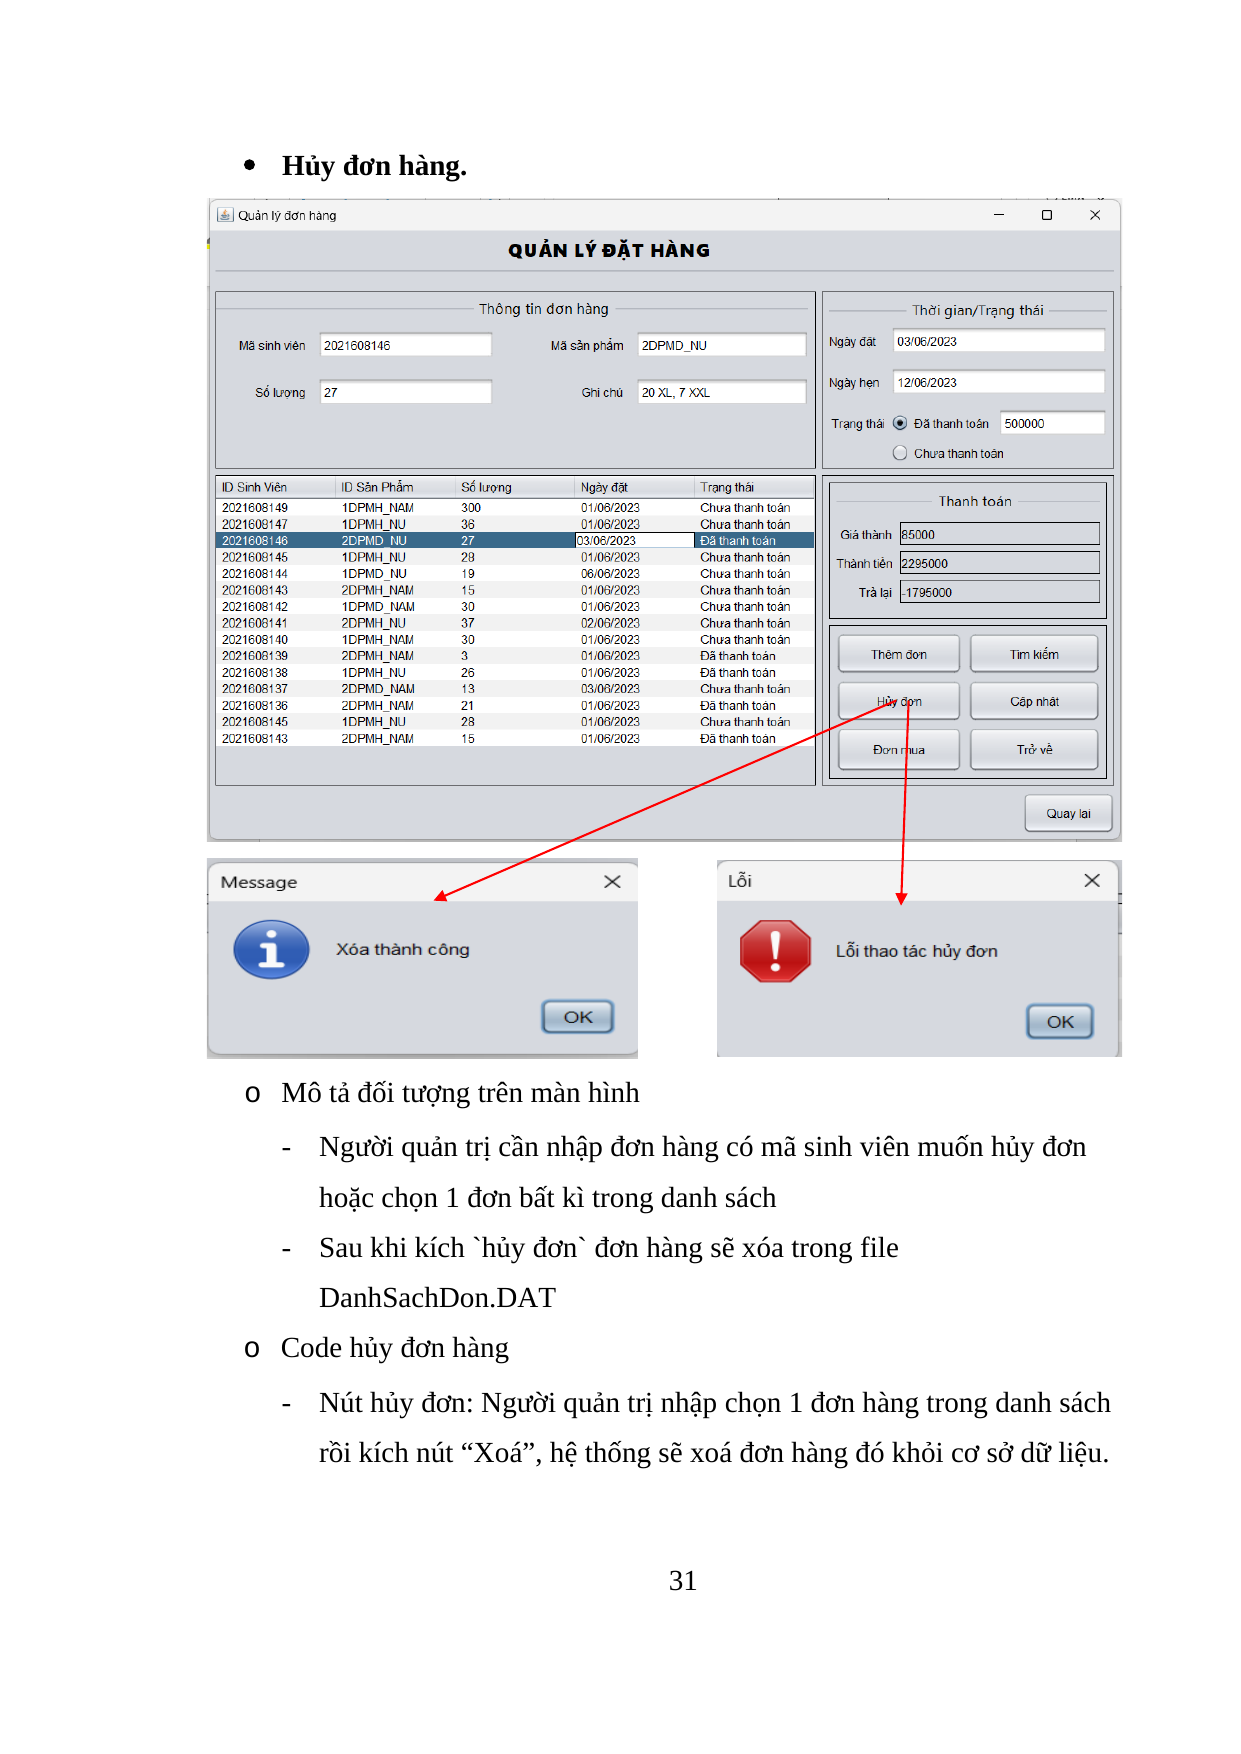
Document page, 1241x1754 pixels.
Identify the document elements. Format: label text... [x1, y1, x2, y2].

list Code hủy đơn hàng [243, 1331, 1122, 1367]
picture [206, 198, 1123, 842]
list Nút hủy đơn: Người quản trị nhập chọn 1 đơn hàng trong danh sách rồi kích nút “Xoá”, hệ thống sẽ xoá đơn hàng đó khỏi cơ sở dữ liệu. [281, 1385, 1122, 1468]
picture [206, 858, 638, 1059]
list Sau khi kích `hủy đơn` đơn hàng sẽ xóa trong file DanhSachDon.DAT [281, 1230, 1122, 1314]
list Người quản trị cần nhập đơn hàng có mã sinh viên muốn hủy đơn hoặc chọn 1 đơn bất kì trong danh sách [281, 1129, 1122, 1213]
list Mô tả đối tượng trên màn hình [244, 1075, 1122, 1111]
picture [717, 860, 1123, 1057]
list Hủy đơn hàng. [244, 148, 1122, 181]
